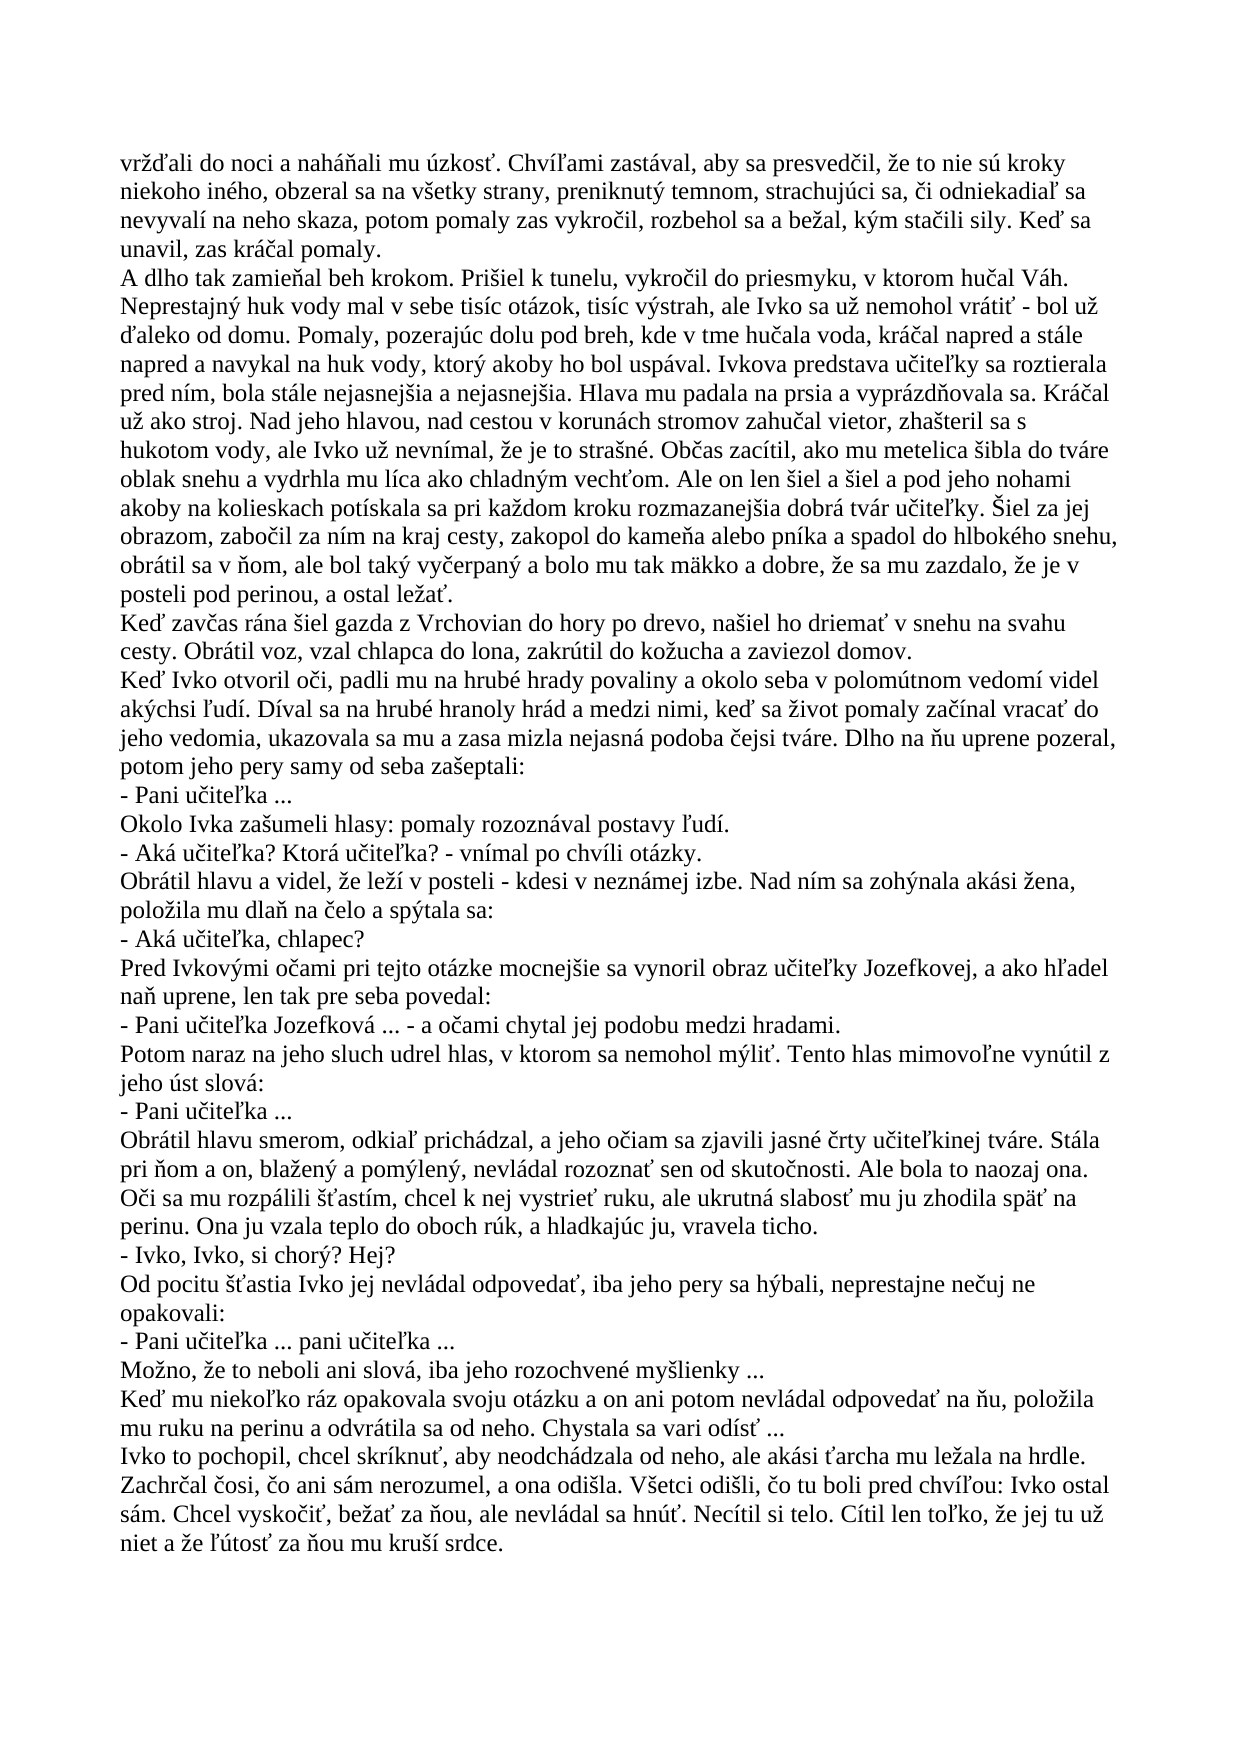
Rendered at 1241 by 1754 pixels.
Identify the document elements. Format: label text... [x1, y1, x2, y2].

text A dlho tak zamieňal beh krokom. Prišiel k tunelu, vykročil do priesmyku, v ktorom hučal Váh. Neprestajný huk vody mal v sebe tisíc otázok, tisíc výstrah, ale Ivko sa už nemohol vrátiť - bol už ďaleko od domu. Pomaly, pozerajúc dolu pod breh, kde v tme hučala voda, kráčal napred a stále napred a navykal na huk vody, ktorý akoby ho bol uspával. Ivkova predstava učiteľky sa roztierala pred ním, bola stále nejasnejšia a nejasnejšia. Hlava mu padala na prsia a vyprázdňovala sa. Kráčal už ako stroj. Nad jeho hlavou, nad cestou v korunách stromov zahučal vietor, zhašteril sa s hukotom vody, ale Ivko už nevnímal, že je to strašné. Občas zacítil, ako mu metelica šibla do tváre oblak snehu a vydrhla mu líca ako chladným vechťom. Ale on len šiel a šiel a pod jeho nohami akoby na kolieskach potískala sa pri každom kroku rozmazanejšia dobrá tvár učiteľky. Šiel za jej obrazom, zabočil za ním na kraj cesty, zakopol do kameňa alebo pníka a spadol do hlbokého snehu, obrátil sa v ňom, ale bol taký vyčerpaný a bolo mu tak mäkko a dobre, že sa mu zazdalo, že je v posteli pod perinou, a ostal ležať. [120, 263, 1120, 608]
text Keď mu niekoľko ráz opakovala svoju otázku a on ani potom nevládal odpovedať na ňu, položila mu ruku na perinu a odvrátila sa od neho. Chystala sa vari odísť ... [120, 1384, 1120, 1441]
text Keď zavčas rána šiel gazda z Vrchovian do hory po drevo, našiel ho driemať v snehu na svahu cesty. Obrátil voz, vzal chlapca do lona, zakrútil do kožucha a zaviezol domov. [120, 608, 1120, 665]
text Obrátil hlavu a videl, že leží v posteli - kdesi v neznámej izbe. Nad ním sa zohýnala akási žena, položila mu dlaň na čelo a spýtala sa: [120, 866, 1120, 924]
text - Pani učiteľka ... [120, 1096, 1120, 1125]
text Okolo Ivka zašumeli hlasy: pomaly rozoznával postavy ľudí. [120, 809, 1120, 838]
text - Pani učiteľka ... pani učiteľka ... [120, 1326, 1120, 1355]
text - Pani učiteľka ... [120, 780, 1120, 809]
text Ivko to pochopil, chcel skríknuť, aby neodchádzala od neho, ale akási ťarcha mu ležala na hrdle. Zachrčal čosi, čo ani sám nerozumel, a ona odišla. Všetci odišli, čo tu boli pred chvíľou: Ivko ostal sám. Chcel vyskočiť, bežať za ňou, ale nevládal sa hnúť. Necítil si telo. Cítil len toľko, že jej tu už niet a že ľútosť za ňou mu kruší srdce. [120, 1441, 1120, 1556]
text Potom naraz na jeho sluch udrel hlas, v ktorom sa nemohol mýliť. Tento hlas mimovoľne vynútil z jeho úst slová: [120, 1039, 1120, 1096]
text - Ivko, Ivko, si chorý? Hej? [120, 1240, 1120, 1269]
text Pred Ivkovými očami pri tejto otázke mocnejšie sa vynoril obraz učiteľky Jozefkovej, a ako hľadel naň uprene, len tak pre seba povedal: [120, 953, 1120, 1010]
text - Aká učiteľka, chlapec? [120, 924, 1120, 953]
text - Pani učiteľka Jozefková ... - a očami chytal jej podobu medzi hradami. [120, 1010, 1120, 1039]
text Od pocitu šťastia Ivko jej nevládal odpovedať, iba jeho pery sa hýbali, neprestajne nečuj ne opakovali: [120, 1269, 1120, 1326]
text - Aká učiteľka? Ktorá učiteľka? - vnímal po chvíli otázky. [120, 838, 1120, 866]
text Možno, že to neboli ani slová, iba jeho rozochvené myšlienky ... [120, 1355, 1120, 1384]
text Obrátil hlavu smerom, odkiaľ prichádzal, a jeho očiam sa zjavili jasné črty učiteľkinej tváre. Stála pri ňom a on, blažený a pomýlený, nevládal rozoznať sen od skutočnosti. Ale bola to naozaj ona. Oči sa mu rozpálili šťastím, chcel k nej vystrieť ruku, ale ukrutná slabosť mu ju zhodila späť na perinu. Ona ju vzala teplo do oboch rúk, a hladkajúc ju, vravela ticho. [120, 1125, 1120, 1240]
text Keď Ivko otvoril oči, padli mu na hrubé hrady povaliny a okolo seba v polomútnom vedomí videl akýchsi ľudí. Díval sa na hrubé hranoly hrád a medzi nimi, keď sa život pomaly začínal vracať do jeho vedomia, ukazovala sa mu a zasa mizla nejasná podoba čejsi tváre. Dlho na ňu uprene pozeral, potom jeho pery samy od seba zašeptali: [120, 665, 1120, 780]
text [120, 148, 1120, 263]
